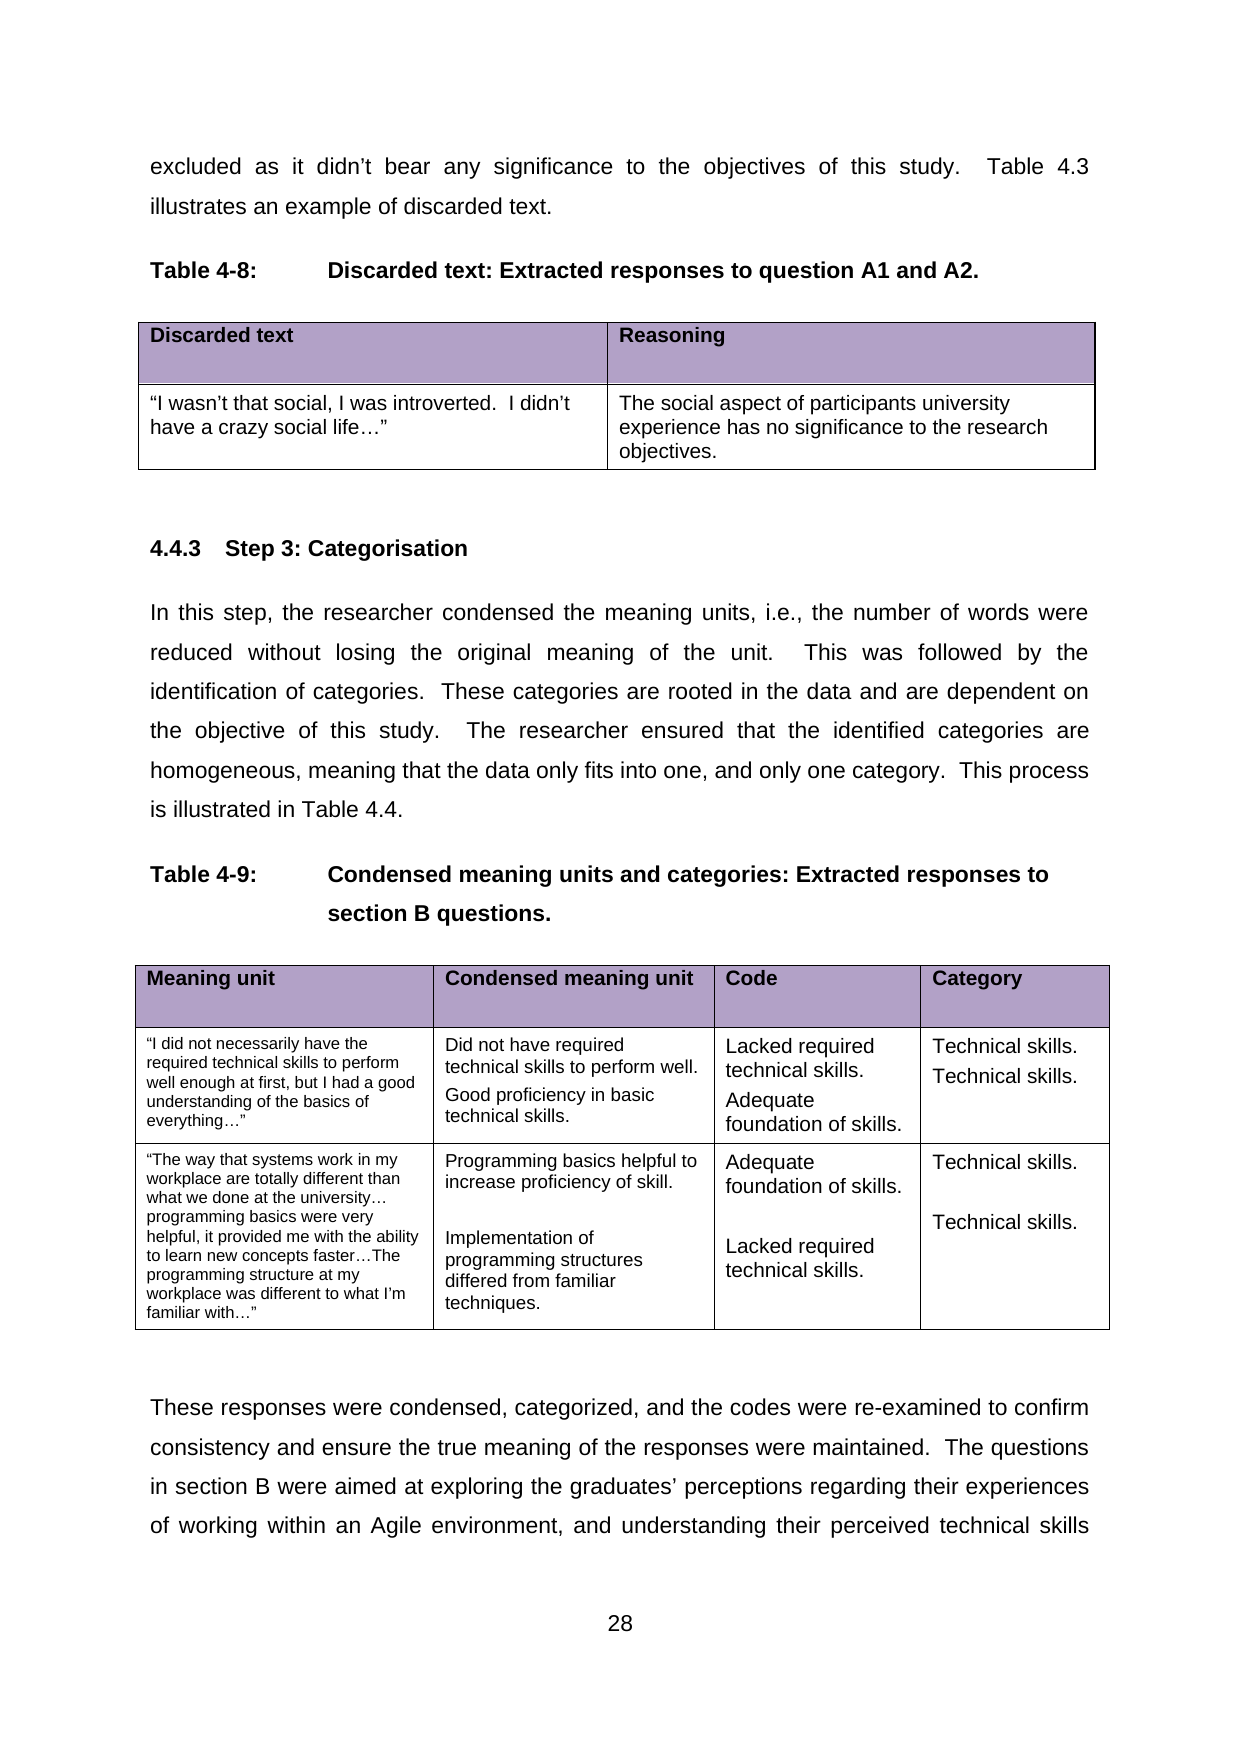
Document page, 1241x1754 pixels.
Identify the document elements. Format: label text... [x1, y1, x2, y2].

table_cell Technical skills. Technical skills. [921, 1028, 1109, 1142]
text In this step, the researcher condensed the meaning units, i.e., the number of words were reduced without losing the original meaning of the unit. This was followed by the identification of categories. These categories are rooted in the data and are dependent on the objective of this study. The researcher ensured that the identified categories are homogeneous, meaning that the data only fits into one, and only one category. This process is illustrated in Table 4.4. [150, 599, 1090, 823]
table_cell Adequate foundation of skills. Lacked required technical skills. [715, 1144, 920, 1328]
table_cell Lacked required technical skills. Adequate foundation of skills. [715, 1028, 920, 1142]
table_cell “The way that systems work in my workplace are totally different than what we done at the university…programming basics were very helpful, it provided me with the ability to learn new concepts faster…The programming structure at my workplace was different to what I’m familiar with…” [136, 1144, 433, 1328]
table_header Code [715, 966, 920, 1027]
table_cell “I wasn’t that social, I was introverted. I didn’t have a crazy social life…” [139, 385, 607, 469]
table_header Category [921, 966, 1109, 1027]
table_cell Programming basics helpful to increase proficiency of skill. Implementation of programming structures differed from familiar techniques. [434, 1144, 714, 1328]
table_cell Technical skills. Technical skills. [921, 1144, 1109, 1328]
table_cell “I did not necessarily have the required technical skills to perform well enough at first, but I had a good understanding of the basics of everything…” [136, 1028, 433, 1142]
table_header Reasoning [608, 323, 1094, 383]
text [150, 1394, 1090, 1539]
table_header Meaning unit [136, 966, 433, 1027]
table_cell Did not have required technical skills to perform well. Good proficiency in basic technical skills. [434, 1028, 714, 1142]
table_header Condensed meaning unit [434, 966, 714, 1027]
table_header Discarded text [139, 323, 607, 383]
table_cell The social aspect of participants university experience has no significance to the research objectives. [608, 385, 1094, 469]
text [150, 153, 1090, 219]
subtitle Step 3: Categorisation [150, 534, 1090, 561]
